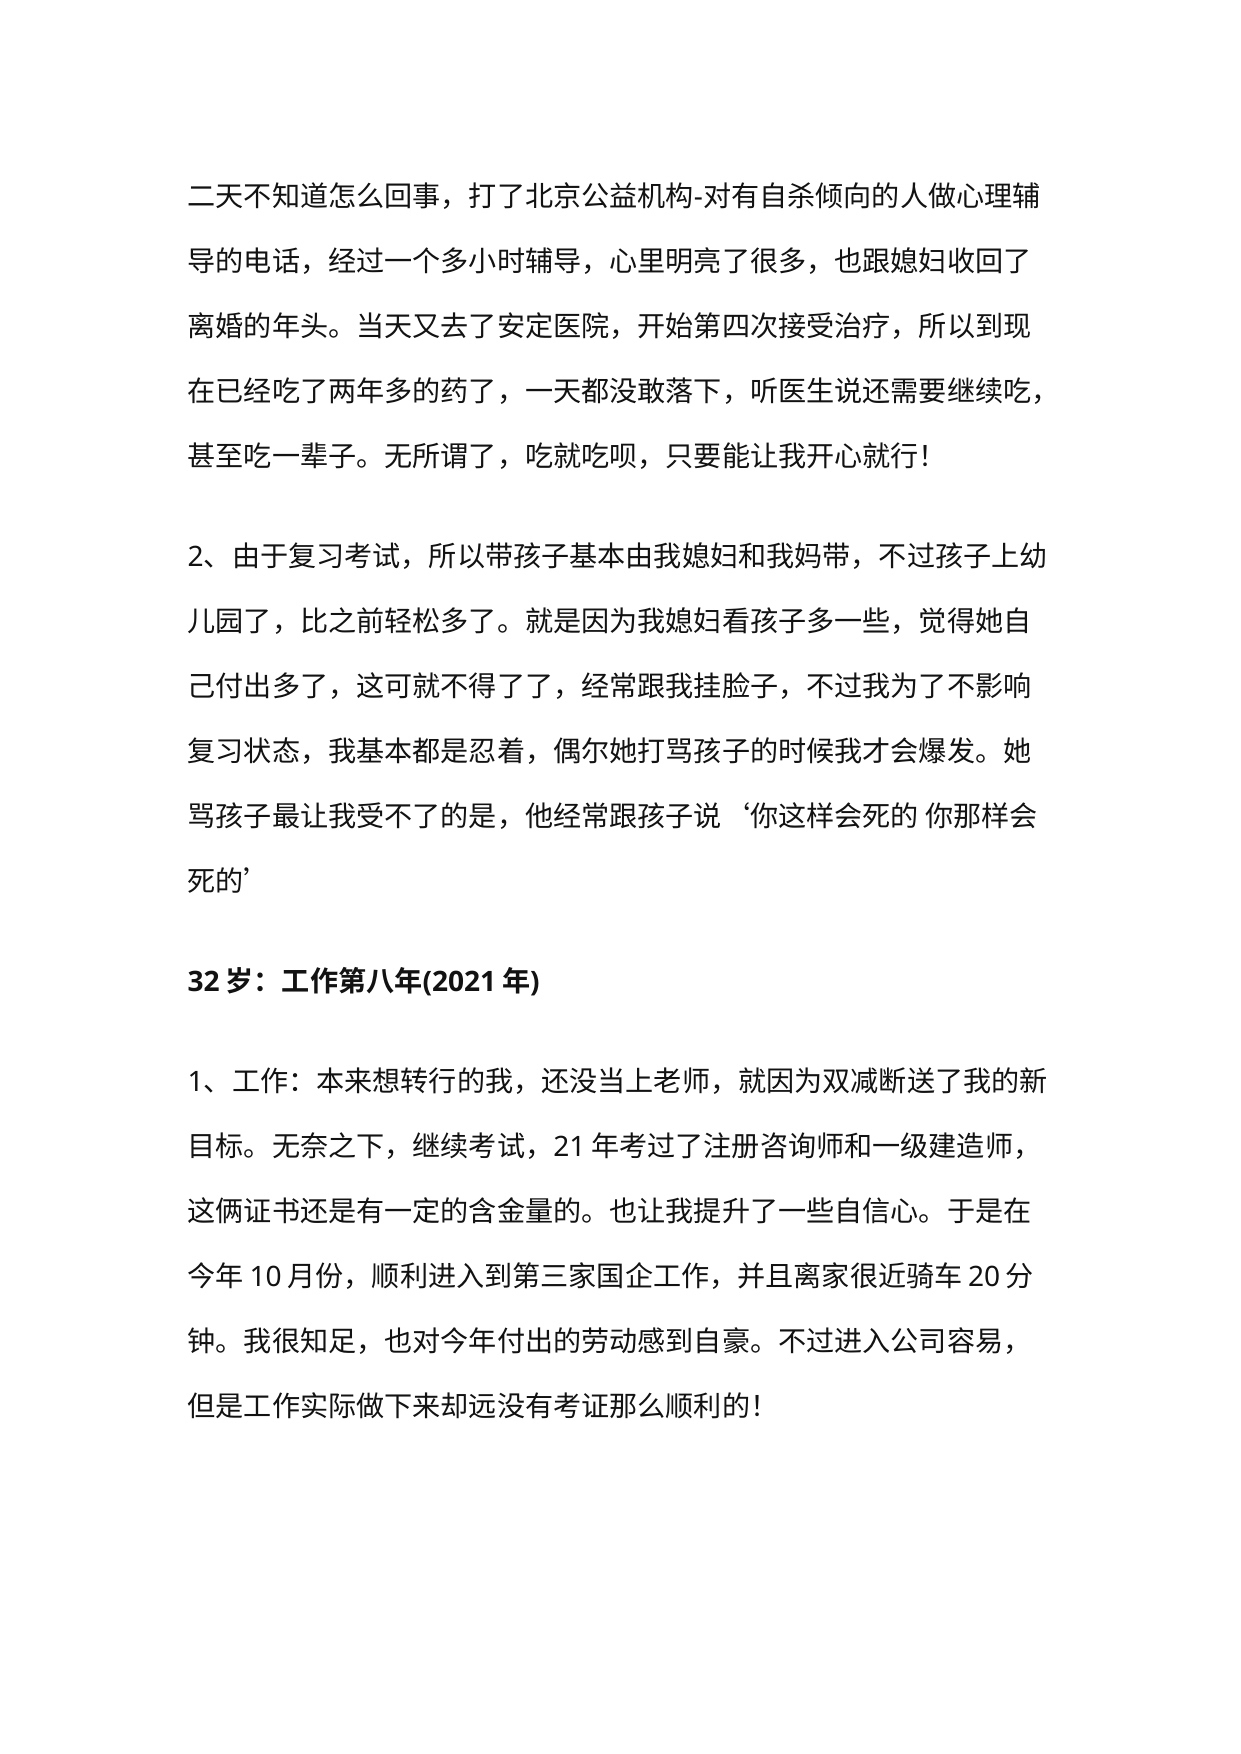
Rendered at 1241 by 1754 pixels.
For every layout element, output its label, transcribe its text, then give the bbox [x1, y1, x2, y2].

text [187, 162, 1053, 487]
text 32岁：工作第八年(2021年) [187, 947, 1053, 1012]
text 1、工作：本来想转行的我，还没当上老师，就因为双减断送了我的新目标。无奈之下，继续考试，21年考过了注册咨询师和一级建造师，这俩证书还是有一定的含金量的。也让我提升了一些自信心。于是在今年10月份，顺利进入到第三家国企工作，并且离家很近骑车20分钟。我很知足，也对今年付出的劳动感到自豪。不过进入公司容易，但是工作实际做下来却远没有考证那么顺利的！ [187, 1047, 1053, 1437]
text 2、由于复习考试，所以带孩子基本由我媳妇和我妈带，不过孩子上幼儿园了，比之前轻松多了。就是因为我媳妇看孩子多一些，觉得她自己付出多了，这可就不得了了，经常跟我挂脸子，不过我为了不影响复习状态，我基本都是忍着，偶尔她打骂孩子的时候我才会爆发。她骂孩子最让我受不了的是，他经常跟孩子说‘你这样会死的 你那样会死的’ [187, 522, 1053, 912]
